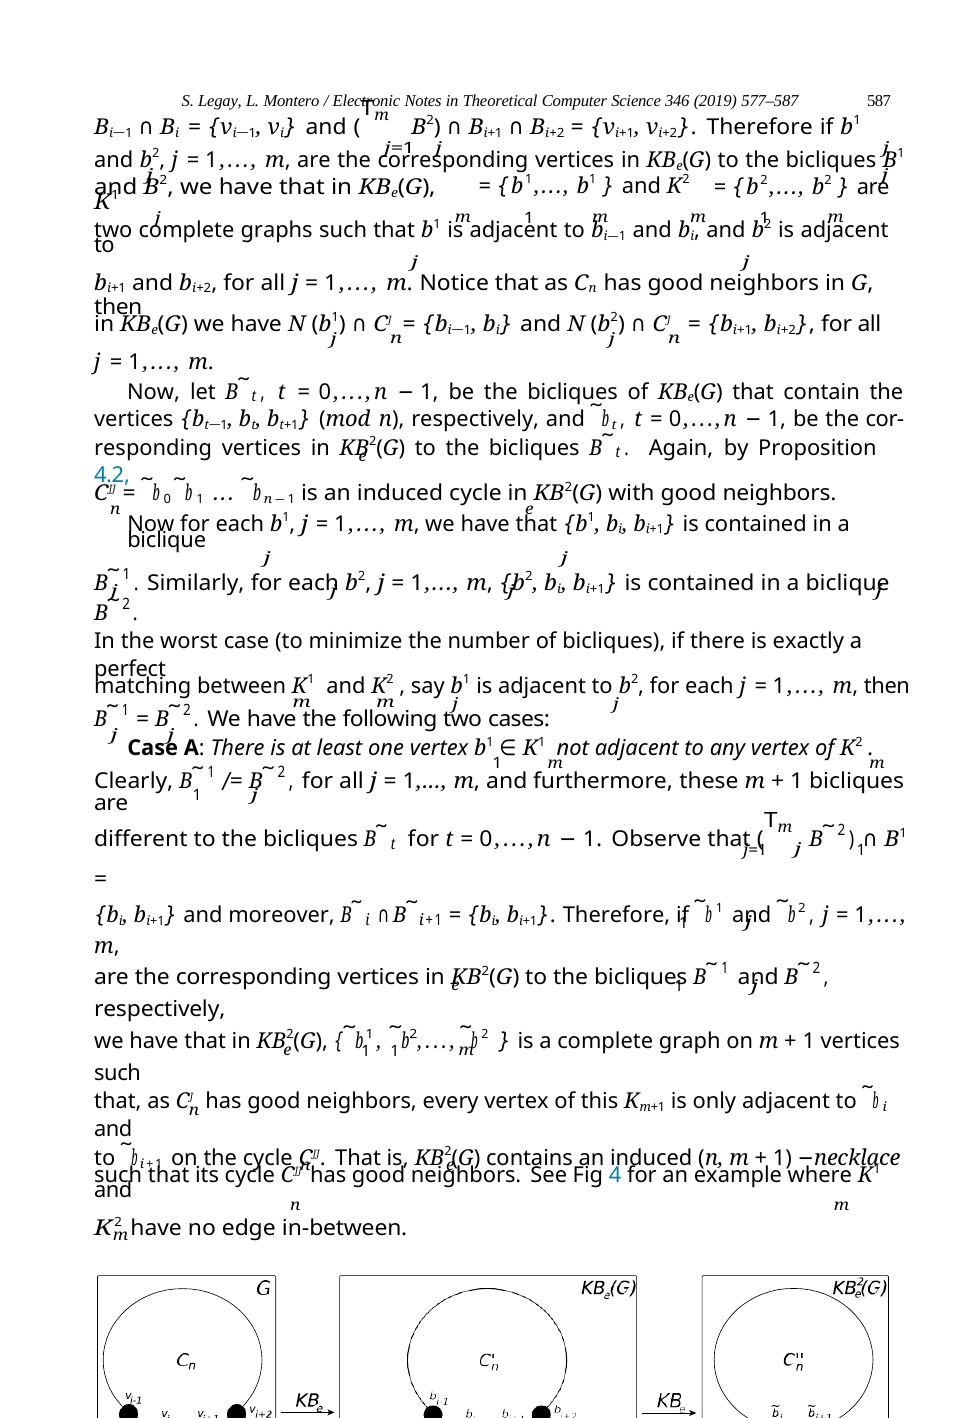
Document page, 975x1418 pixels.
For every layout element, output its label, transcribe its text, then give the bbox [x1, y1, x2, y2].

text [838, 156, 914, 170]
text 2 have no edge in-between. [114, 1213, 914, 1241]
text and B2, we have that in KBe(G), K1 [94, 183, 464, 212]
text j [146, 170, 464, 183]
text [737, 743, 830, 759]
text j n j n [97, 334, 914, 347]
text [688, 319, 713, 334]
text j j [411, 255, 914, 270]
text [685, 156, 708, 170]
text B˜1 = B˜2. We have the following two cases: [94, 713, 914, 730]
text bi+1 and bi+2, for all j = 1,..., m. Notice that as Cn has good neighbors in G, then [94, 270, 914, 319]
text = {bi+1, bi+2}, for all [800, 319, 914, 334]
text Clearly, B˜1 /= B˜2, for all j = 1,..., m, and furthermore, these m + 1 bicliques are [94, 771, 914, 815]
text = {b1,..., b1 } and K2 [478, 179, 608, 197]
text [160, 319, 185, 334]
text = {b1,..., b1 } and K2 [604, 179, 700, 197]
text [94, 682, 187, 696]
picture [657, 1393, 685, 1413]
picture [177, 1353, 189, 1366]
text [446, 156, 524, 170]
text m m j j [292, 696, 914, 713]
text such that its cycle Cjj has good neighbors. See Fig 4 for an example where K1 and [94, 1171, 914, 1201]
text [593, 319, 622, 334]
text different to the bicliques B˜t for t = 0,...,n − 1. Observe that (Tm B˜2) ∩ B1 = [94, 815, 914, 894]
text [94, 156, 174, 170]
text j m 1 m m 1 m [154, 212, 914, 227]
text In the worst case (to minimize the number of bicliques), if there is exactly a perfect [94, 626, 914, 682]
text we have that in KB2(G), {˜b1, ˜b2,..., ˜b2 } is a complete graph on m + 1 vertices such [94, 1023, 914, 1087]
text Cjj = ˜b0˜b1 ... ˜bn—1 is an induced cycle in KB2(G) with good neighbors. [94, 488, 465, 504]
text j j [263, 551, 914, 567]
text Case A: There is at least one vertex b1 ∈ K1 not adjacent to any vertex of K2 . [127, 743, 622, 759]
text j j [111, 730, 914, 743]
picture [407, 1288, 576, 1418]
text B˜1. Similarly, for each b2, j = 1,..., m, {b2, bi, bi+1} is contained in a biclique B˜2. [94, 567, 914, 626]
text two complete graphs such that b1 is adjacent to bi—1 and bi, and b2 is adjacent to [94, 227, 914, 255]
text to ˜bi+1 on the cycle Cjj. That is, KB2(G) contains an induced (n, m + 1) −necklace [94, 1142, 914, 1171]
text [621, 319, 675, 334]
text = {b2,..., b2 } are [713, 183, 843, 197]
text that, as Cj has good neighbors, every vertex of this Km+1 is only adjacent to ˜bi and [94, 1087, 914, 1142]
picture [227, 1404, 246, 1418]
text Now, let B˜t, t = 0,...,n − 1, be the bicliques of KBe(G) that contain the vertices {bt—1, bt, bt+1} (mod n), respectively, and ˜bt, t = 0,...,n − 1, be the cor- [94, 377, 914, 433]
text are the corresponding vertices in KB2(G) to the bicliques B˜1 and B˜2, respectively, [94, 959, 914, 1023]
picture [257, 1280, 270, 1295]
text n e [110, 504, 914, 518]
picture [119, 1404, 138, 1418]
text j = 1,..., m. [94, 347, 914, 375]
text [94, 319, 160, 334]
text j [704, 170, 889, 183]
text Bi—1 ∩ Bi = {vi—1, vi} and (Tm B2) ∩ Bi+1 ∩ Bi+2 = {vi+1, vi+2}. Therefore if b1 [94, 110, 914, 140]
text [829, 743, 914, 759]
text {bi, bi+1} and moreover, B˜i ∩B˜i+1 = {bi, bi+1}. Therefore, if ˜b1 and ˜b2, j = 1,..., m, [94, 894, 914, 959]
text Now for each b1, j = 1,..., m, we have that {b1, bi, bi+1} is contained in a biclique [127, 518, 914, 551]
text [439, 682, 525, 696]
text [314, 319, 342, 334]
text responding vertices in KB2(G) to the bicliques B˜t. Again, by Proposition 4.2, [94, 433, 914, 488]
text j=1 j j [384, 140, 914, 156]
